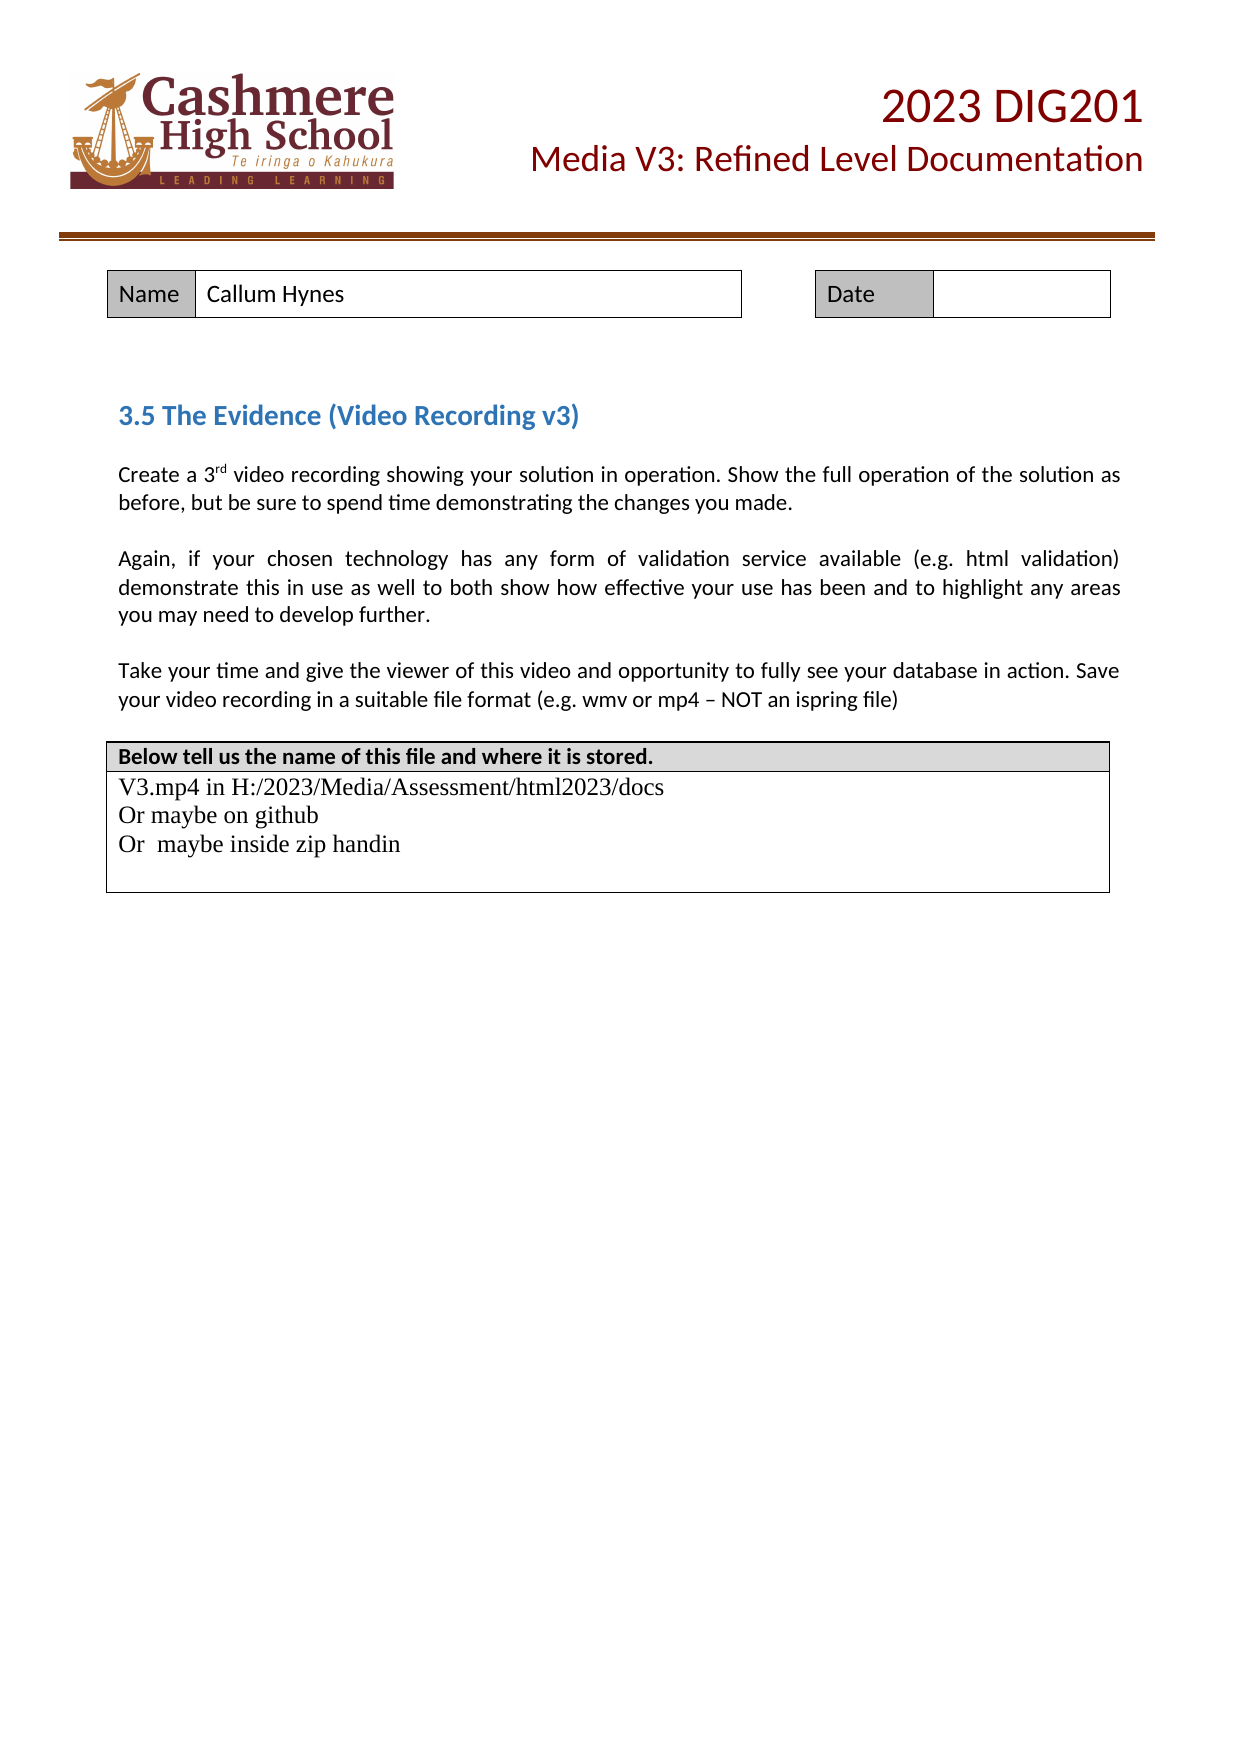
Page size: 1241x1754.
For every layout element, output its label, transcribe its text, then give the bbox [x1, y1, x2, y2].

text Take your time and give the viewer of this video and opportunity to fully see your database in action. Save your video recording in a suitable file format (e.g. wmv or mp4 – NOT an ispring file) [118, 657, 1122, 713]
text Create a 3rd video recording showing your solution in operation. Show the full operation of the solution as before, but be sure to spend time demonstrating the changes you made. [118, 461, 1122, 517]
picture [70, 73, 394, 189]
text Again, if your chosen technology has any form of validation service available (e.g. html validation) demonstrate this in use as well to both show how effective your use has been and to highlight any areas you may need to develop further. [118, 544, 1122, 629]
table_header Below tell us the name of this file and where it is stored. [107, 743, 1109, 771]
subtitle 3.5 The Evidence (Video Recording v3) [118, 397, 1122, 432]
table_cell V3.mp4 in H:/2023/Media/Assessment/html2023/docs Or maybe on github Or maybe inside zip handin [107, 772, 1109, 892]
